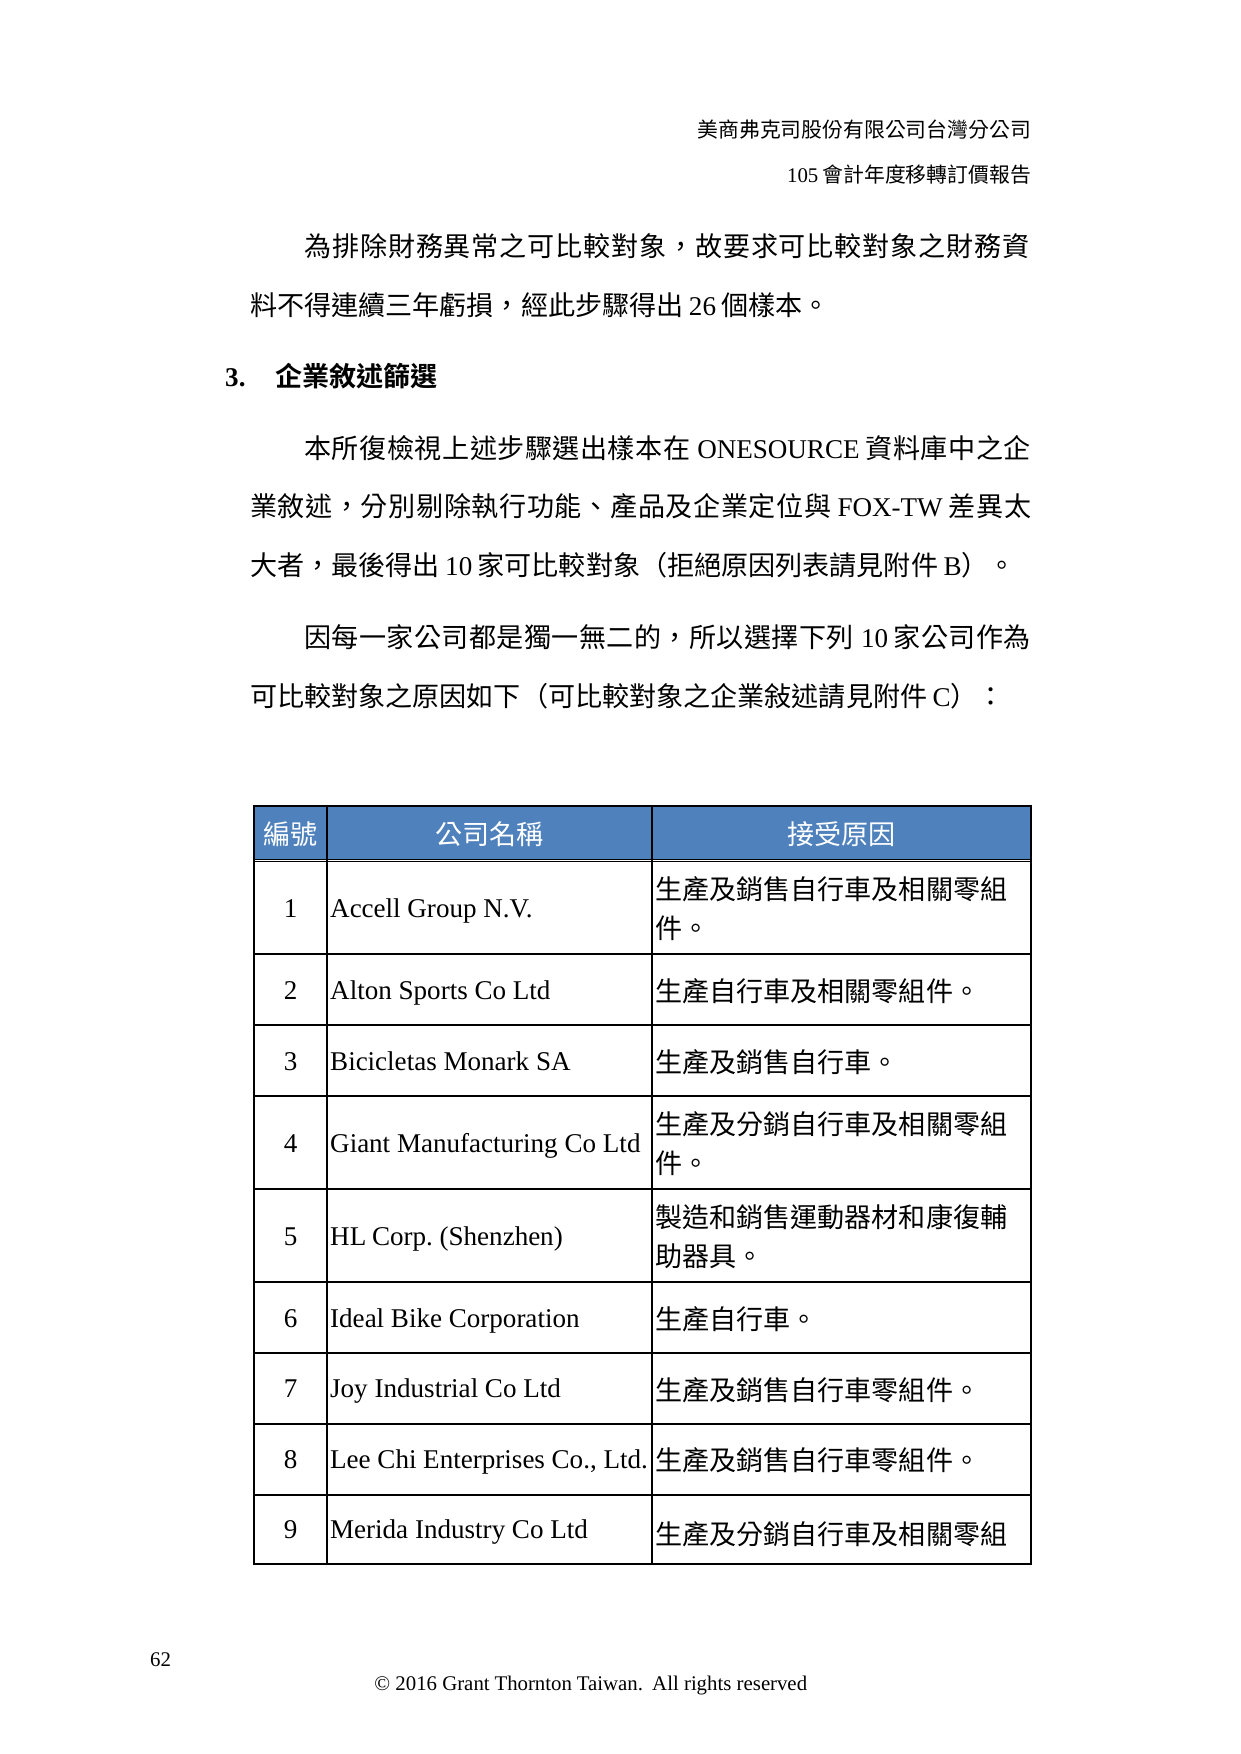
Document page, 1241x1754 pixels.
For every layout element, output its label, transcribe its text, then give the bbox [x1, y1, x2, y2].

table_cell 生產及銷售自行車零組件。 [653, 1354, 1030, 1423]
table_cell 生產及銷售自行車及相關零組件。 [653, 862, 1030, 953]
table_cell Bicicletas Monark SA [328, 1026, 651, 1095]
table_cell 5 [255, 1190, 326, 1281]
text 本所復檢視上述步驟選出樣本在ONESOURCE資料庫中之企業敘述，分別剔除執行功能、產品及企業定位與FOX-TW差異太大者，最後得出10家可比較對象（拒絕原因列表請見附件B）。 [250, 427, 1031, 583]
table_cell Alton Sports Co Ltd [328, 955, 651, 1024]
table_cell 8 [255, 1425, 326, 1493]
table_cell Ideal Bike Corporation [328, 1283, 651, 1352]
table_cell HL Corp. (Shenzhen) [328, 1190, 651, 1281]
table_cell 生產自行車。 [653, 1283, 1030, 1352]
table_cell 4 [255, 1097, 326, 1188]
text 因每一家公司都是獨一無二的，所以選擇下列10家公司作為可比較對象之原因如下（可比較對象之企業敍述請見附件C）： [250, 616, 1031, 714]
table_cell 生產自行車及相關零組件。 [653, 955, 1030, 1024]
table_cell 9 [255, 1496, 326, 1563]
table_cell Lee Chi Enterprises Co., Ltd. [328, 1425, 651, 1493]
text 為排除財務異常之可比較對象，故要求可比較對象之財務資料不得連續三年虧損，經此步驟得出26個樣本。 [250, 225, 1031, 323]
table_cell 3 [255, 1026, 326, 1095]
table_cell Joy Industrial Co Ltd [328, 1354, 651, 1423]
table_cell Merida Industry Co Ltd [328, 1496, 651, 1563]
table_cell 2 [255, 955, 326, 1024]
table_cell Accell Group N.V. [328, 862, 651, 953]
table_cell 6 [255, 1283, 326, 1352]
table_cell 7 [255, 1354, 326, 1423]
table_cell 製造和銷售運動器材和康復輔助器具。 [653, 1190, 1030, 1281]
table_cell 生產及分銷自行車及相關零組件。 [653, 1496, 1030, 1563]
table_header 編號 [255, 807, 326, 859]
table_cell 生產及銷售自行車零組件。 [653, 1425, 1030, 1493]
list 企業敘述篩選 [225, 355, 1031, 394]
table_cell Giant Manufacturing Co Ltd [328, 1097, 651, 1188]
table_cell 生產及銷售自行車。 [653, 1026, 1030, 1095]
table_header 接受原因 [653, 807, 1030, 859]
table_cell 生產及分銷自行車及相關零組件。 [653, 1097, 1030, 1188]
table_cell 1 [255, 862, 326, 953]
table_header 公司名稱 [328, 807, 651, 859]
